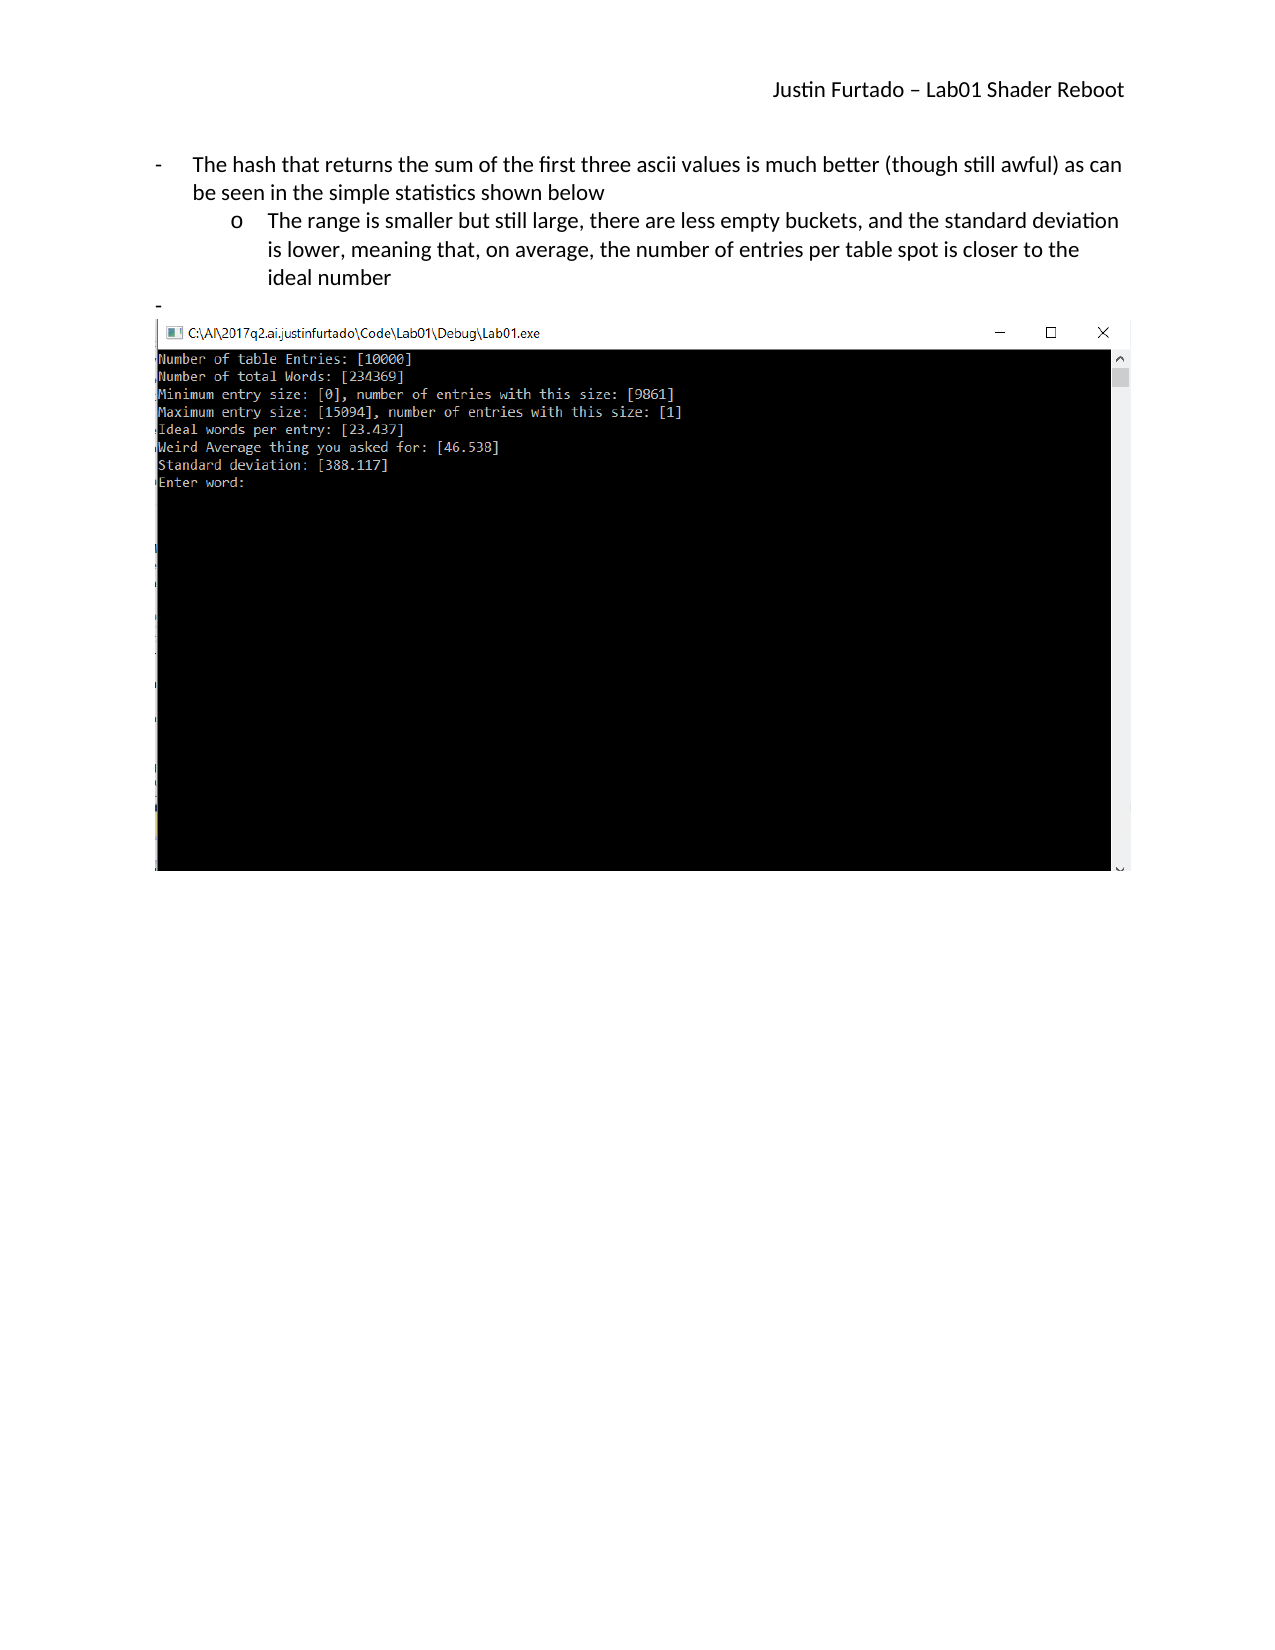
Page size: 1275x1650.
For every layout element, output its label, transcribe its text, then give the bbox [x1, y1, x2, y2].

list The range is smaller but still large, there are less empty buckets, and the standard deviation is lower, meaning that, on average, the number of entries per table spot is closer to the ideal number [230, 206, 1125, 291]
list The hash that returns the sum of the first three ascii values is much better (though still awful) as can be seen in the simple statistics shown below [155, 150, 1125, 206]
picture [155, 319, 1130, 871]
